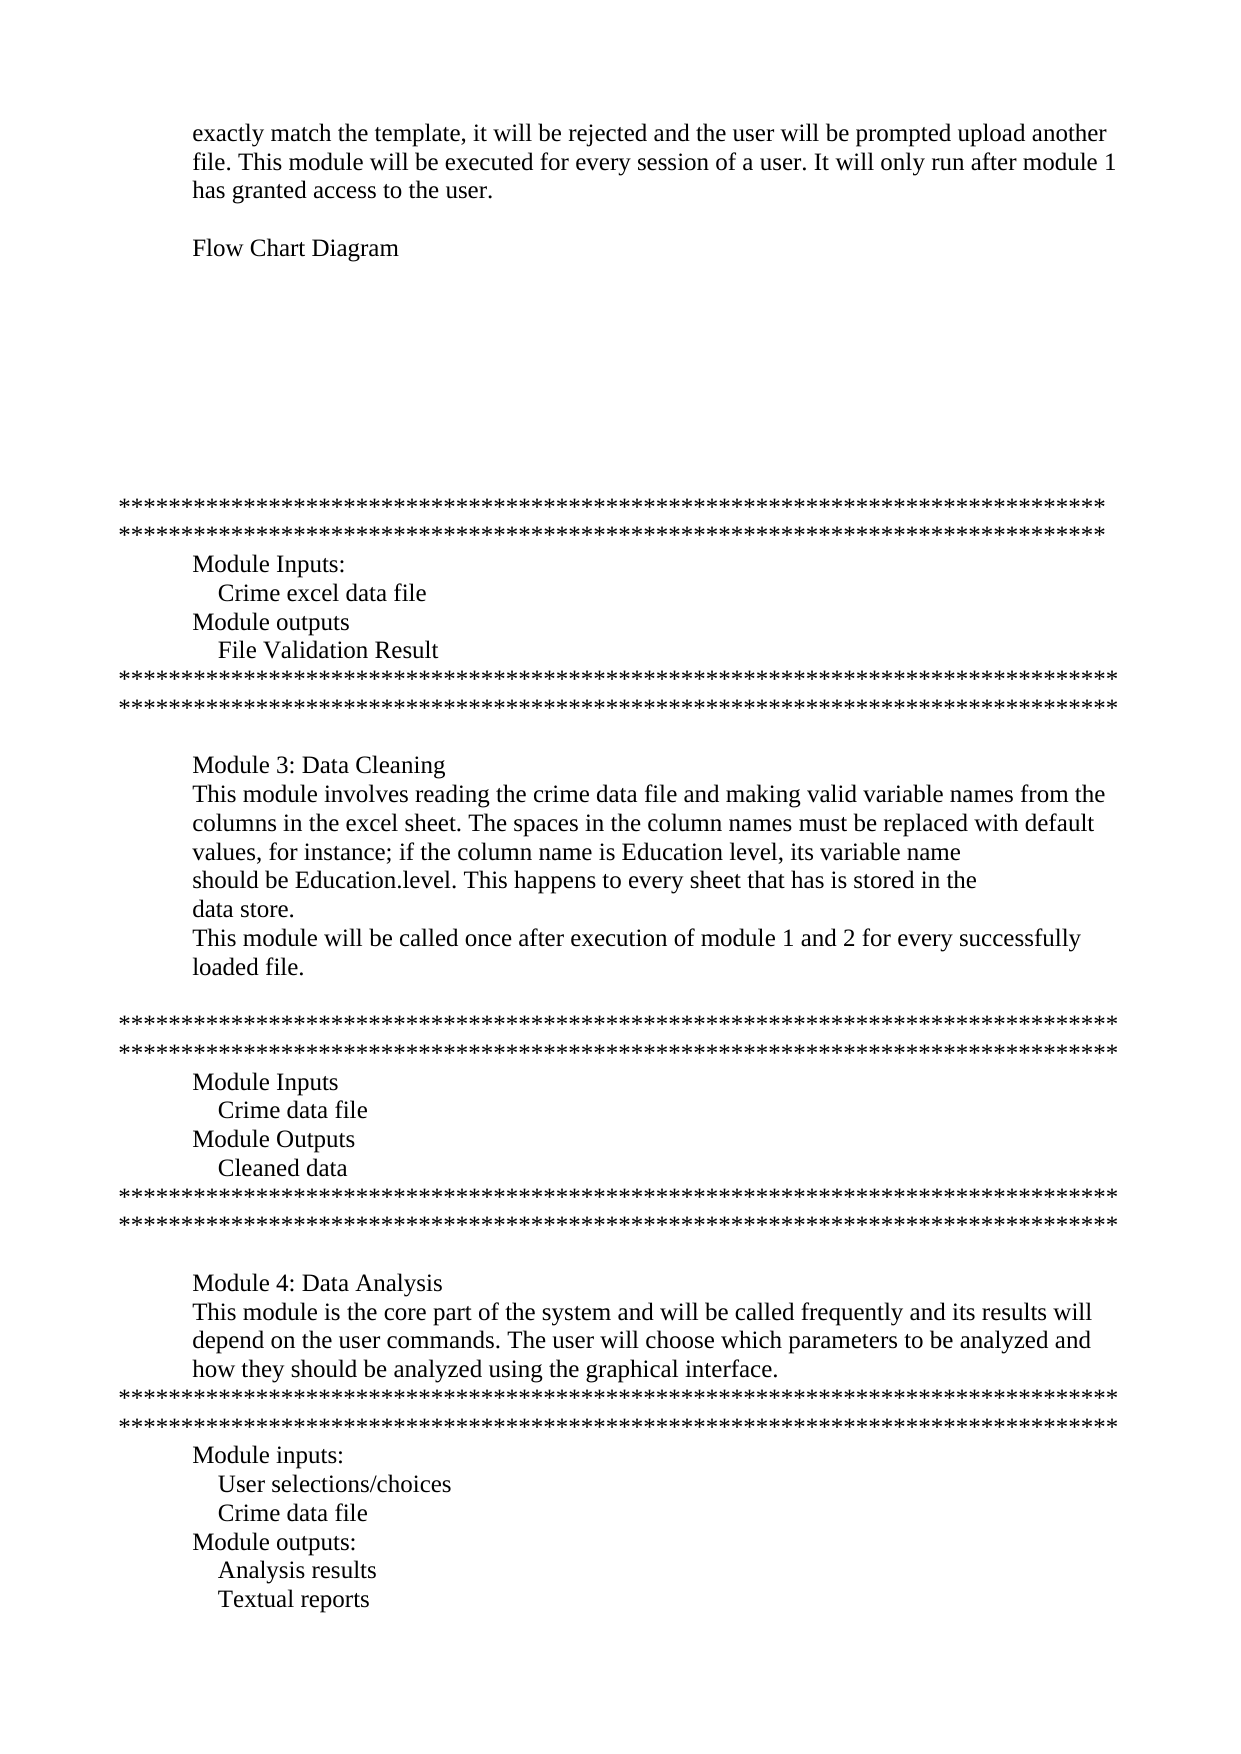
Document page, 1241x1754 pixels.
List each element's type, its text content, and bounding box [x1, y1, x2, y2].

text file. This module will be executed for every session of a user. It will only run after module 1 [118, 147, 1122, 176]
text Module Outputs [118, 1124, 1122, 1153]
text ******************************************************************************* [118, 492, 1122, 521]
text Flow Chart Diagram [118, 233, 1122, 262]
text Module inputs: [118, 1441, 1122, 1469]
text  Crime data file [118, 1096, 1122, 1124]
text Module outputs [118, 607, 1122, 636]
text Module Inputs [118, 1067, 1122, 1096]
text exactly match the template, it will be rejected and the user will be prompted upload another [118, 118, 1122, 147]
text values, for instance; if the column name is Education level, its variable name [118, 837, 1122, 866]
text has granted access to the user. [118, 176, 1122, 204]
text should be Education.level. This happens to every sheet that has is stored in the [118, 866, 1122, 894]
text  Crime data file [118, 1498, 1122, 1527]
text This module involves reading the crime data file and making valid variable names from the [118, 779, 1122, 808]
text  Crime excel data file [118, 578, 1122, 607]
text  Cleaned data [118, 1153, 1122, 1182]
text Module Inputs: [118, 549, 1122, 578]
text depend on the user commands. The user will choose which parameters to be analyzed and how they should be analyzed using the graphical interface. [118, 1326, 1122, 1383]
text  User selections/choices [118, 1469, 1122, 1498]
text ******************************************************************************* [118, 521, 1122, 549]
text columns in the excel sheet. The spaces in the column names must be replaced with default [118, 808, 1122, 837]
text loaded file. [118, 952, 1122, 981]
text This module will be called once after execution of module 1 and 2 for every successfully [118, 923, 1122, 952]
text This module is the core part of the system and will be called frequently and its results will [118, 1297, 1122, 1326]
text  Analysis results [118, 1556, 1122, 1584]
text Module 3: Data Cleaning [118, 751, 1122, 779]
text Module outputs: [118, 1527, 1122, 1556]
text Module 4: Data Analysis [118, 1268, 1122, 1297]
text  File Validation Result [118, 636, 1122, 664]
text data store. [118, 894, 1122, 923]
text  Textual reports [118, 1584, 1122, 1613]
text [118, 1383, 1122, 1441]
